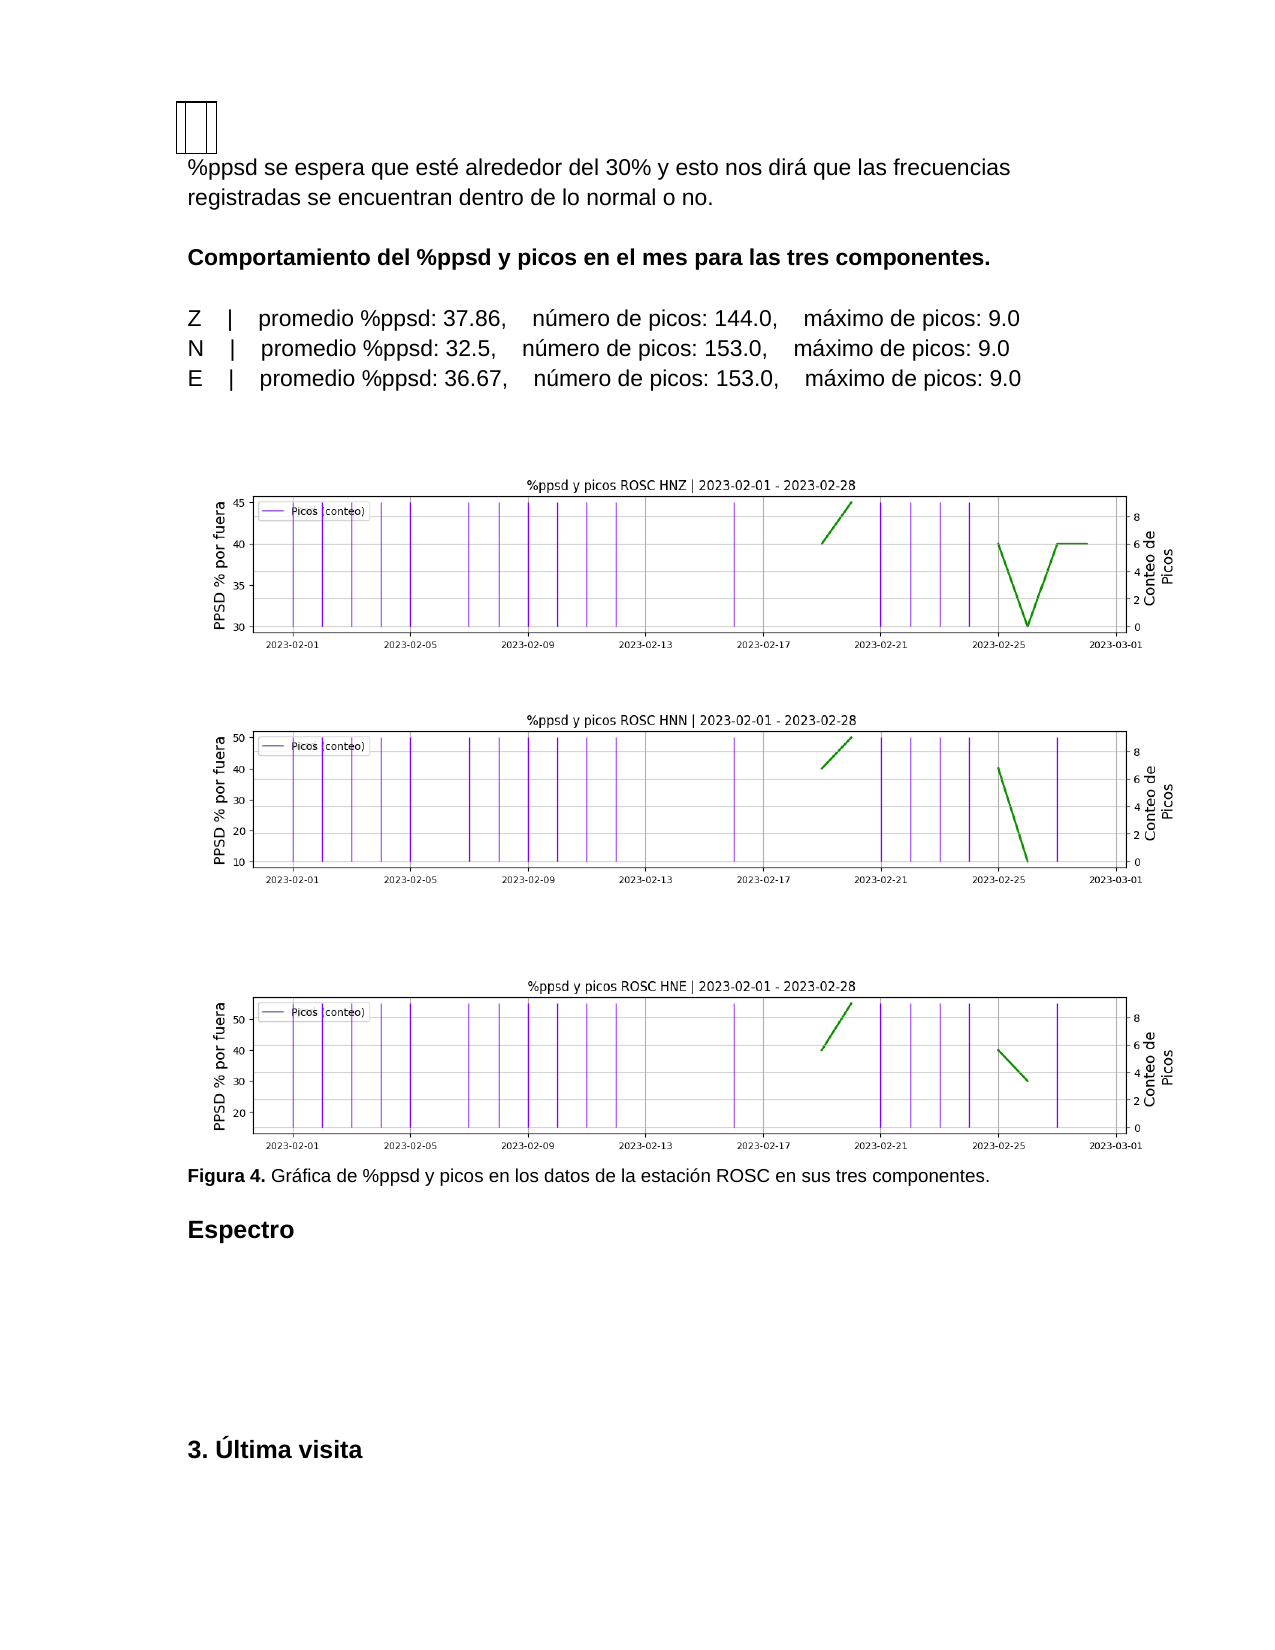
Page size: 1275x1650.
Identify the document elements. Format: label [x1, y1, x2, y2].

picture [206, 926, 1182, 1158]
picture [206, 660, 1182, 892]
picture [206, 425, 1182, 657]
text [187, 153, 1087, 1497]
